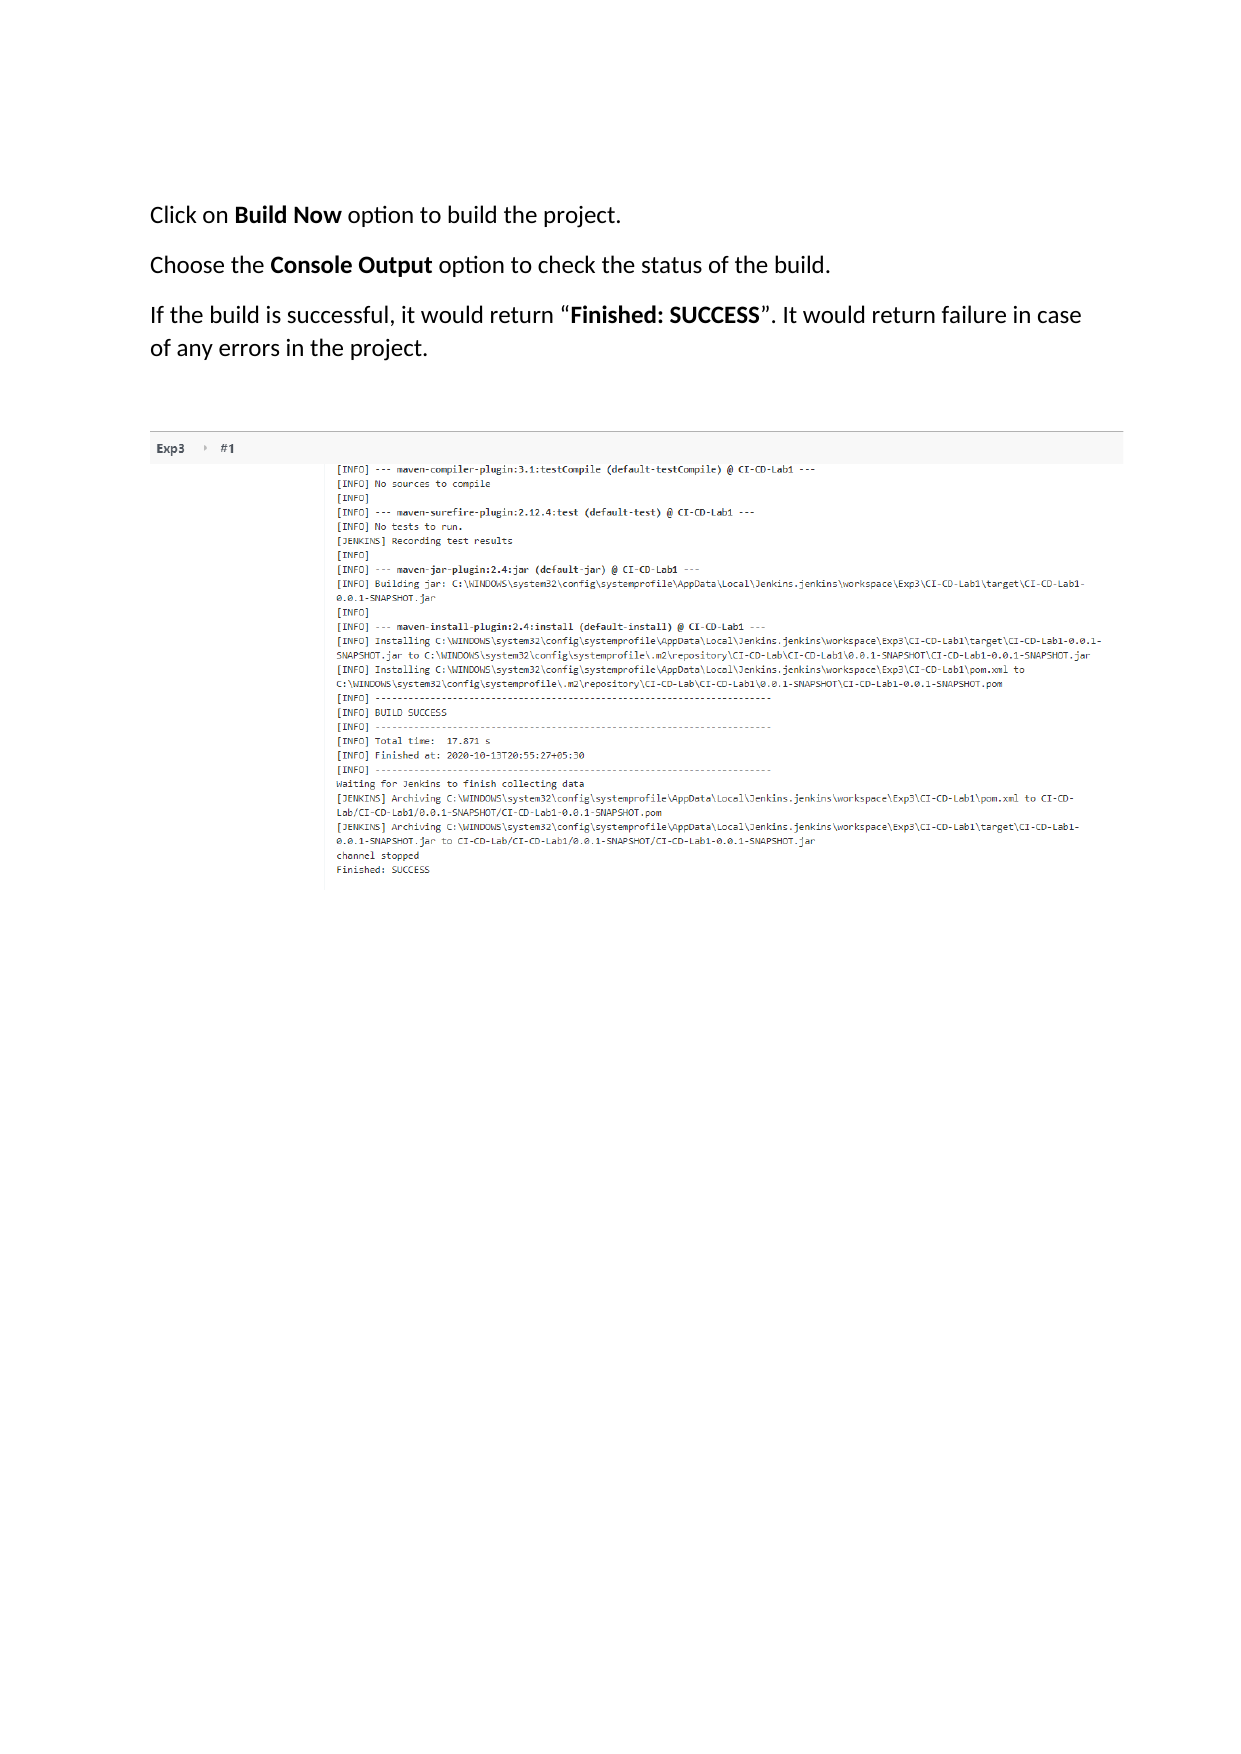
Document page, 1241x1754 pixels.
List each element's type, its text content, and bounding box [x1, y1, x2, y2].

text Choose the Console Output option to check the status of the build. [150, 249, 1090, 280]
text If the build is successful, it would return “Finished: SUCCESS”. It would return failure in case of any errors in the project. [150, 299, 1090, 362]
text Click on Build Now option to build the project. [150, 199, 1090, 230]
picture [150, 430, 1124, 890]
